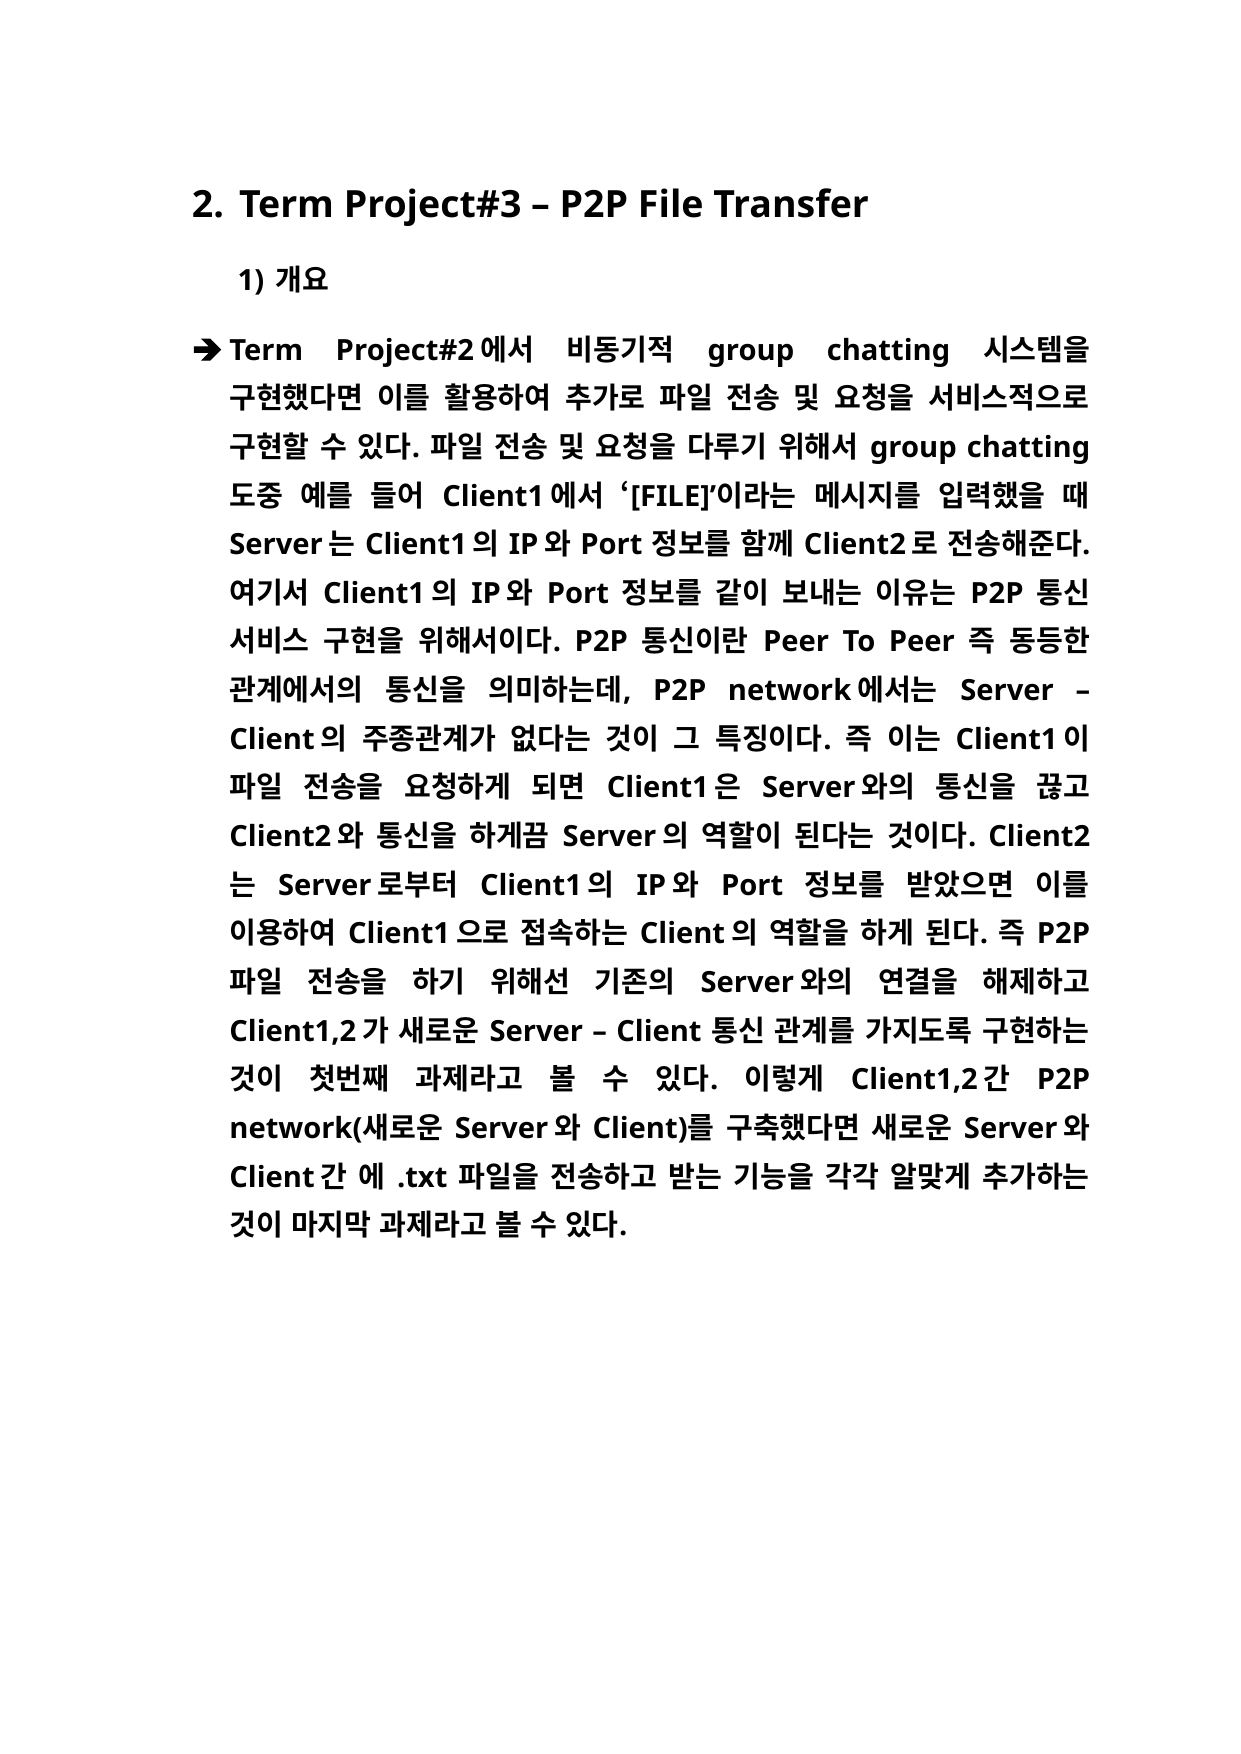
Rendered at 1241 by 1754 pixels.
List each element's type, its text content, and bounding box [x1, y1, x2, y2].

list Term Project#3 – P2P File Transfer [192, 177, 1090, 228]
list Term Project#2에서 비동기적 group chatting 시스템을 구현했다면 이를 활용하여 추가로 파일 전송 및 요청을 서비스적으로 구현할 수 있다. 파일 전송 및 요청을 다루기 위해서 group chatting 도중 예를 들어 Client1에서 ‘[FILE]’이라는 메시지를 입력했을 때 Server는 Client1의 IP와 Port 정보를 함께 Client2로 전송해준다. 여기서 Client1의 IP와 Port 정보를 같이 보내는 이유는 P2P 통신 서비스 구현을 위해서이다. P2P 통신이란 Peer To Peer 즉 동등한 관계에서의 통신을 의미하는데, P2P network에서는 Server – Client의 주종관계가 없다는 것이 그 특징이다. 즉 이는 Client1이 파일 전송을 요청하게 되면 Client1은 Server와의 통신을 끊고 Client2와 통신을 하게끔 Server의 역할이 된다는 것이다. Client2는 Server로부터 Client1의 IP와 Port 정보를 받았으면 이를 이용하여 Client1으로 접속하는 Client의 역할을 하게 된다. 즉 P2P 파일 전송을 하기 위해선 기존의 Server와의 연결을 해제하고 Client1,2가 새로운 Server – Client 통신 관계를 가지도록 구현하는 것이 첫번째 과제라고 볼 수 있다. 이렇게 Client1,2간 P2P network(새로운 Server와 Client)를 구축했다면 새로운 Server와 Client간 에 .txt 파일을 전송하고 받는 기능을 각각 알맞게 추가하는 것이 마지막 과제라고 볼 수 있다. [192, 326, 1090, 1244]
list 개요 [237, 257, 1090, 299]
